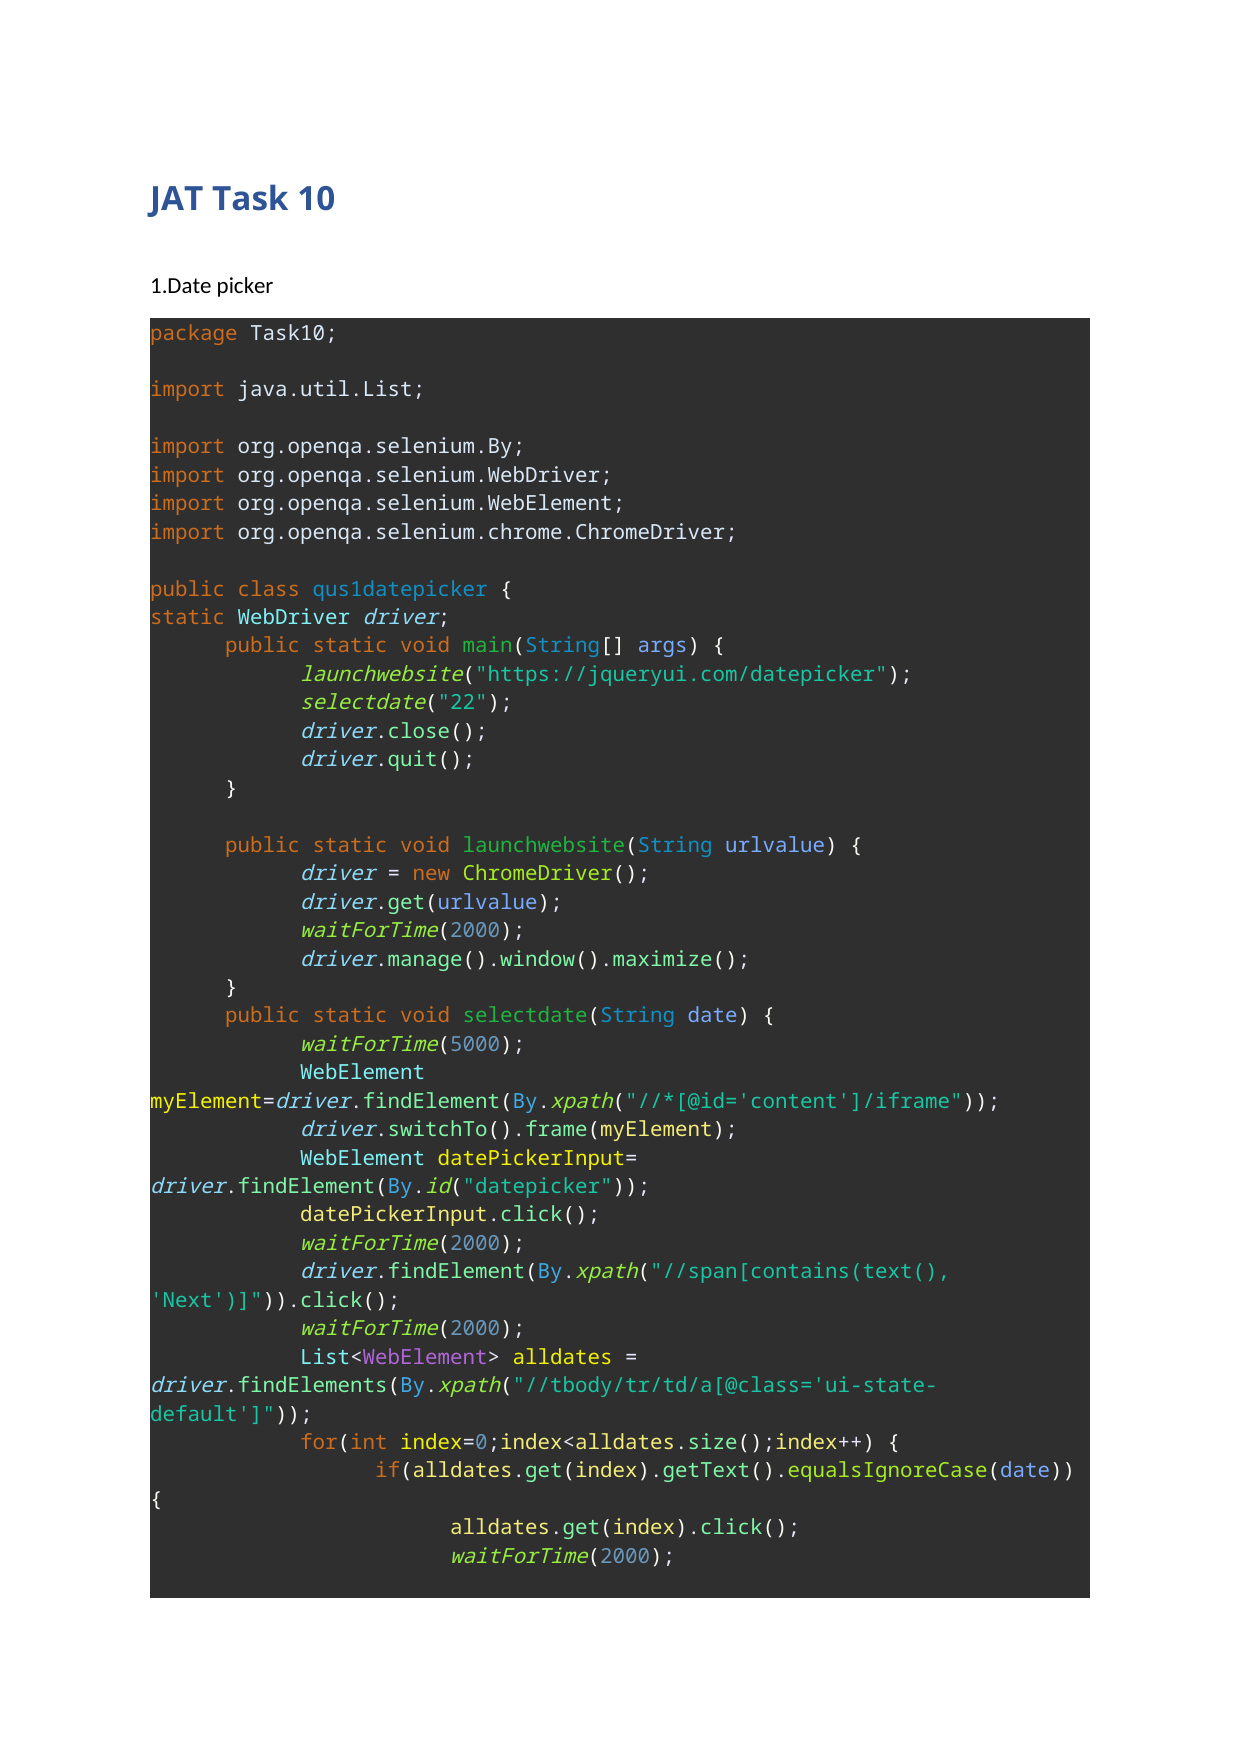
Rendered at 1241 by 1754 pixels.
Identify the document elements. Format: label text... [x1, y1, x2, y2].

subtitle JAT Task 10 [150, 175, 1090, 220]
text driver.manage().window().maximize(); [150, 944, 1090, 972]
text WebElement myElement=driver.findElement(By.xpath("//*[@id='content']/iframe")); [150, 1057, 1090, 1114]
text } [150, 972, 1090, 1001]
text import org.openqa.selenium.By; [150, 431, 1090, 460]
text } [150, 773, 1090, 801]
text waitForTime(5000); [150, 1029, 1090, 1057]
text import org.openqa.selenium.chrome.ChromeDriver; [150, 517, 1090, 545]
text alldates.get(index).click(); [150, 1512, 1090, 1541]
text public class qus1datepicker { [150, 574, 1090, 602]
text datePickerInput.click(); [150, 1199, 1090, 1228]
text package Task10; [150, 318, 1090, 346]
text public static void main(String[] args) { [150, 631, 1090, 659]
text waitForTime(2000); [150, 1313, 1090, 1342]
text waitForTime(2000); [150, 1541, 1090, 1569]
text public static void launchwebsite(String urlvalue) { [150, 830, 1090, 858]
text driver.get(urlvalue); [150, 887, 1090, 915]
text selectdate("22"); [150, 687, 1090, 716]
text import java.util.List; [150, 374, 1090, 403]
text driver = new ChromeDriver(); [150, 858, 1090, 887]
text import org.openqa.selenium.WebElement; [150, 488, 1090, 517]
text launchwebsite("https://jqueryui.com/datepicker"); [150, 659, 1090, 687]
text waitForTime(2000); [150, 915, 1090, 944]
text driver.switchTo().frame(myElement); [150, 1114, 1090, 1143]
text for(int index=0;index<alldates.size();index++) { [150, 1427, 1090, 1456]
text public static void selectdate(String date) { [150, 1001, 1090, 1029]
text driver.quit(); [150, 744, 1090, 773]
text waitForTime(2000); [150, 1228, 1090, 1256]
text 1.Date picker [150, 271, 1090, 299]
text static WebDriver driver; [150, 602, 1090, 631]
text import org.openqa.selenium.WebDriver; [150, 460, 1090, 488]
text if(alldates.get(index).getText().equalsIgnoreCase(date)) { [150, 1456, 1090, 1512]
text driver.findElement(By.xpath("//span[contains(text(), 'Next')]")).click(); [150, 1256, 1090, 1313]
text List<WebElement> alldates = driver.findElements(By.xpath("//tbody/tr/td/a[@class='ui-state-default']")); [150, 1342, 1090, 1427]
text driver.close(); [150, 716, 1090, 744]
text WebElement datePickerInput= driver.findElement(By.id("datepicker")); [150, 1143, 1090, 1199]
